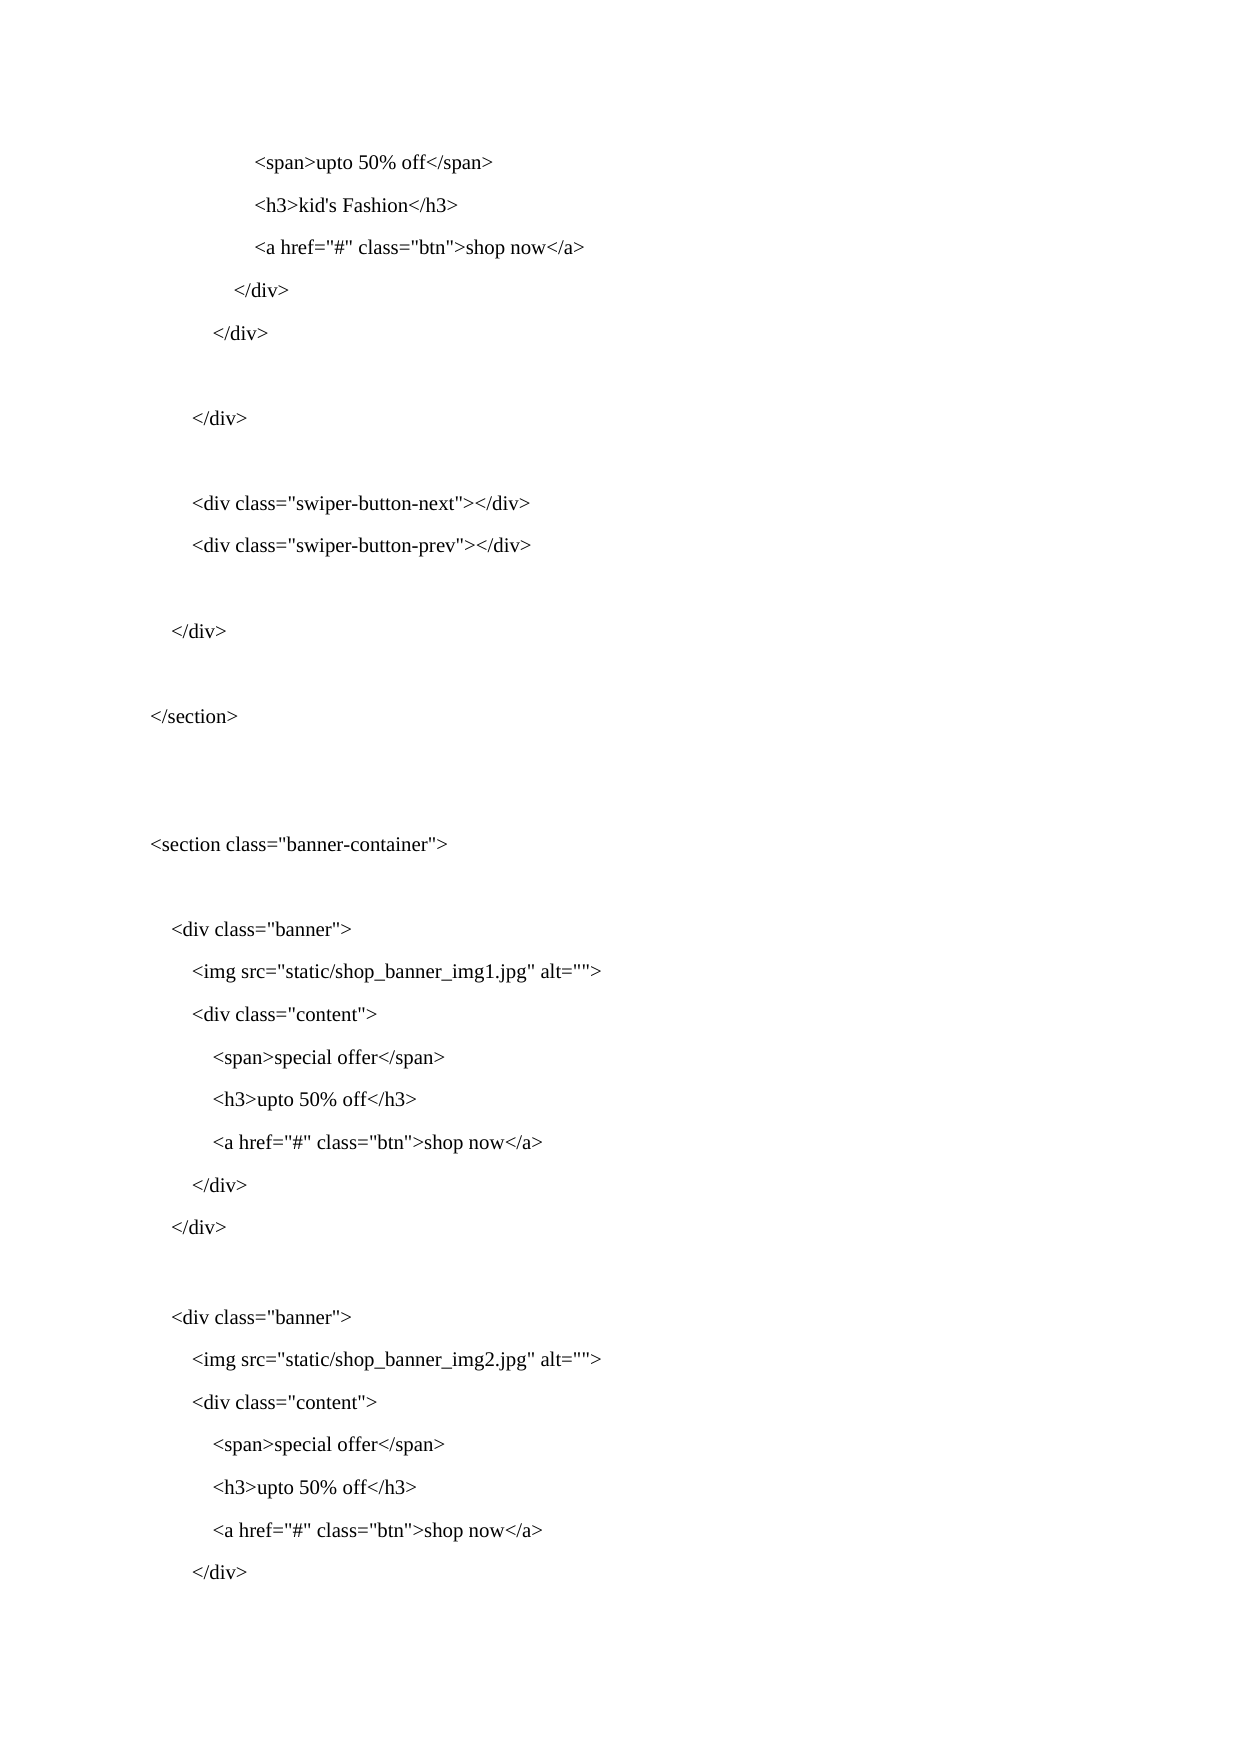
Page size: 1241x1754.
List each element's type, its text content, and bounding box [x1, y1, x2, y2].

text <span>special offer</span> [150, 1432, 1090, 1456]
text <div class="banner"> [150, 1304, 1090, 1329]
text <a href="#" class="btn">shop now</a> [150, 1130, 1090, 1154]
text <section class="banner-container"> [150, 832, 1090, 856]
text <span>special offer</span> [150, 1045, 1090, 1069]
text <img src="static/shop_banner_img2.jpg" alt=""> [150, 1347, 1090, 1371]
text <div class="content"> [150, 1002, 1090, 1026]
text <div class="content"> [150, 1390, 1090, 1414]
text </div> [150, 278, 1090, 302]
text <div class="swiper-button-next"></div> [150, 491, 1090, 515]
text <a href="#" class="btn">shop now</a> [150, 1518, 1090, 1542]
text </section> [150, 704, 1090, 728]
text </div> [150, 1172, 1090, 1197]
text </div> [150, 320, 1090, 344]
text <div class="banner"> [150, 917, 1090, 941]
text <h3>kid's Fashion</h3> [150, 193, 1090, 217]
text <h3>upto 50% off</h3> [150, 1087, 1090, 1111]
text </div> [150, 1560, 1090, 1584]
text <span>upto 50% off</span> [150, 150, 1090, 174]
text <img src="static/shop_banner_img1.jpg" alt=""> [150, 959, 1090, 983]
text <div class="swiper-button-prev"></div> [150, 533, 1090, 557]
text </div> [150, 406, 1090, 430]
text <h3>upto 50% off</h3> [150, 1475, 1090, 1499]
text </div> [150, 1215, 1090, 1239]
text </div> [150, 619, 1090, 643]
text <a href="#" class="btn">shop now</a> [150, 235, 1090, 259]
